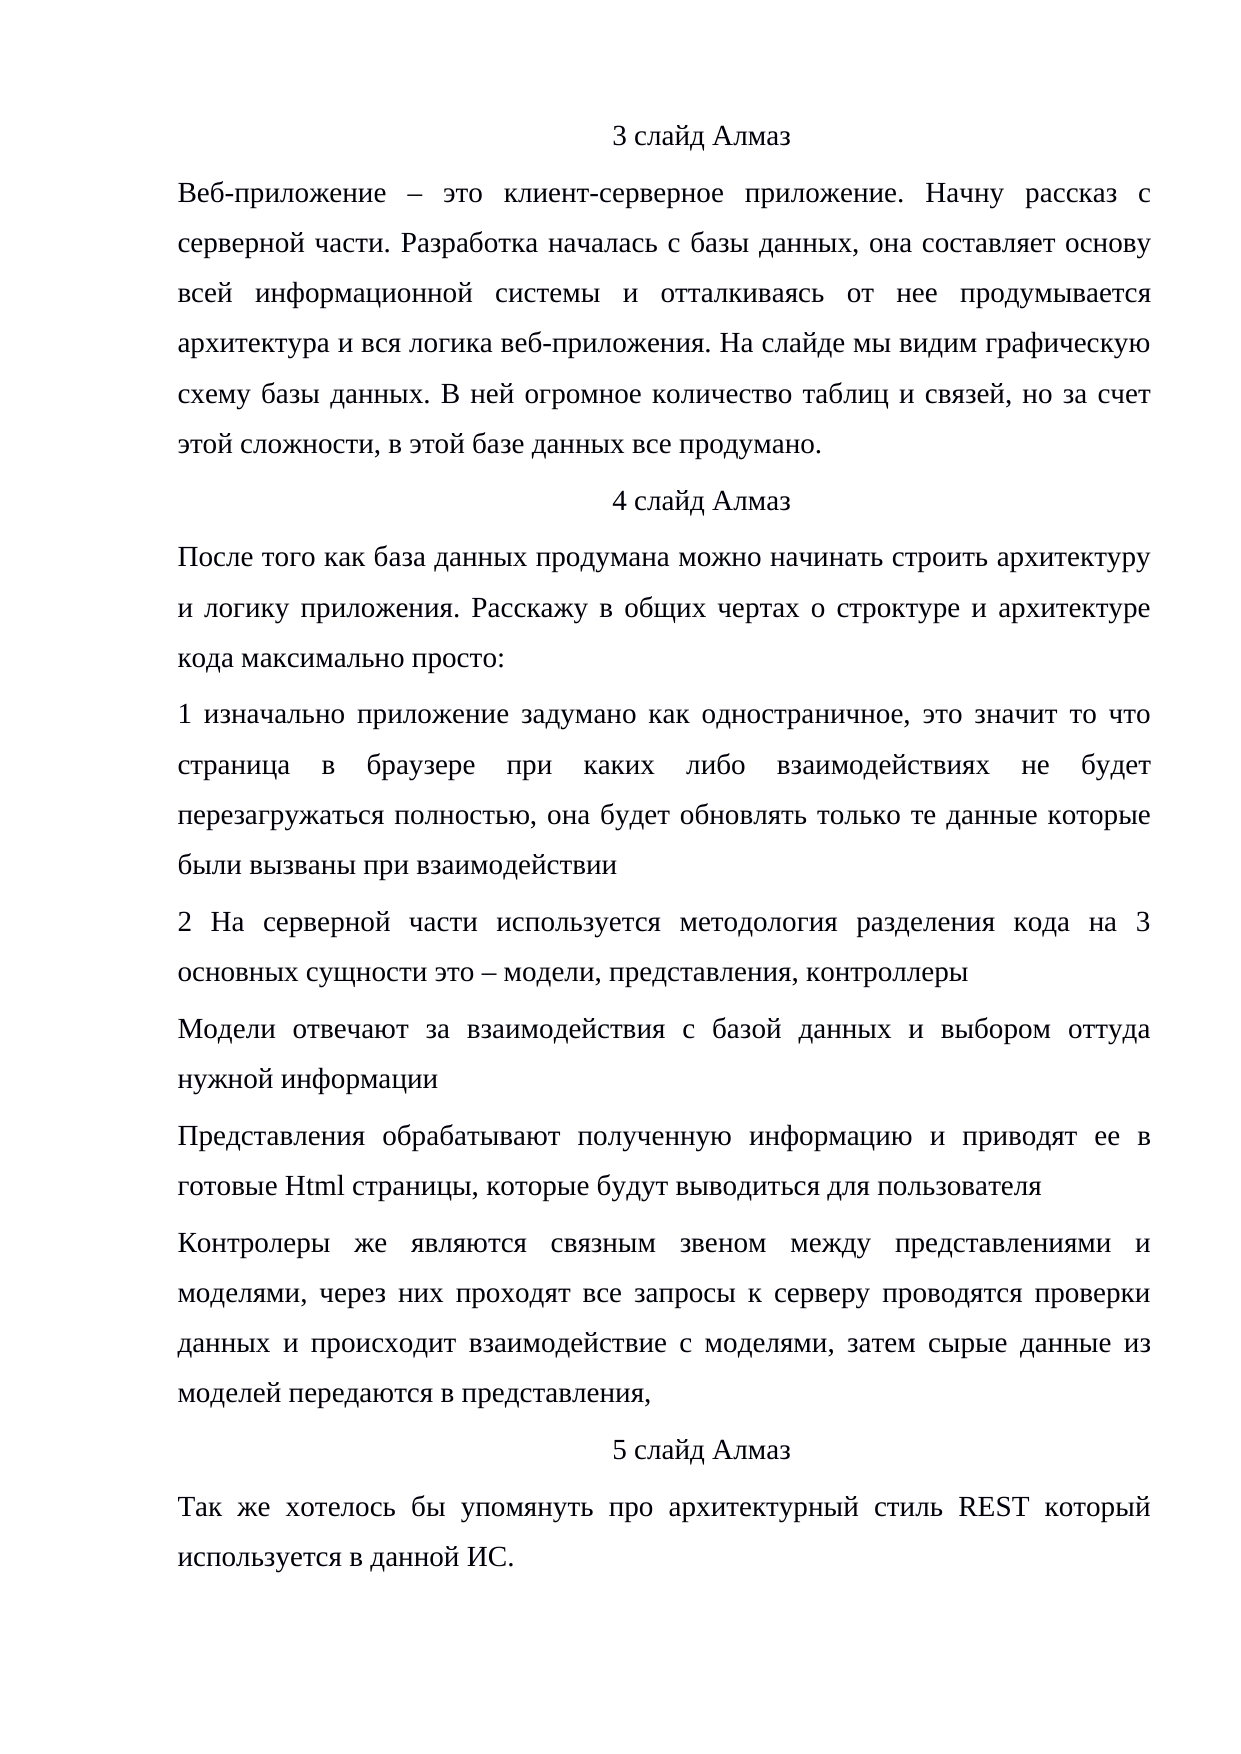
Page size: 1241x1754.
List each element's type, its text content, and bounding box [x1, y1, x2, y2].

text 4 слайд Алмаз [177, 483, 1152, 516]
text Так же хотелось бы упомянуть про архитектурный стиль REST который используется в данной ИС. [177, 1489, 1152, 1573]
text После того как база данных продумана можно начинать строить архитектуру и логику приложения. Расскажу в общих чертах о строктуре и архитектуре кода максимально просто: [177, 539, 1152, 673]
text 1 изначально приложение задумано как одностраничное, это значит то что страница в браузере при каких либо взаимодействиях не будет перезагружаться полностью, она будет обновлять только те данные которые были вызваны при взаимодействии [177, 697, 1152, 881]
text 3 слайд Алмаз [177, 118, 1152, 152]
text 2 На серверной части используется методология разделения кода на 3 основных сущности это – модели, представления, контроллеры [177, 904, 1152, 988]
text Модели отвечают за взаимодействия с базой данных и выбором оттуда нужной информации [177, 1011, 1152, 1095]
text Представления обрабатывают полученную информацию и приводят ее в готовые Html страницы, которые будут выводиться для пользователя [177, 1118, 1152, 1202]
text 5 слайд Алмаз [177, 1432, 1152, 1466]
text Веб-приложение – это клиент-серверное приложение. Начну рассказ с серверной части. Разработка началась с базы данных, она составляет основу всей информационной системы и отталкиваясь от нее продумывается архитектура и вся логика веб-приложения. На слайде мы видим графическую схему базы данных. В ней огромное количество таблиц и связей, но за счет этой сложности, в этой базе данных все продумано. [177, 175, 1152, 460]
text Контролеры же являются связным звеном между представлениями и моделями, через них проходят все запросы к серверу проводятся проверки данных и происходит взаимодействие с моделями, затем сырые данные из моделей передаются в представления, [177, 1225, 1152, 1409]
